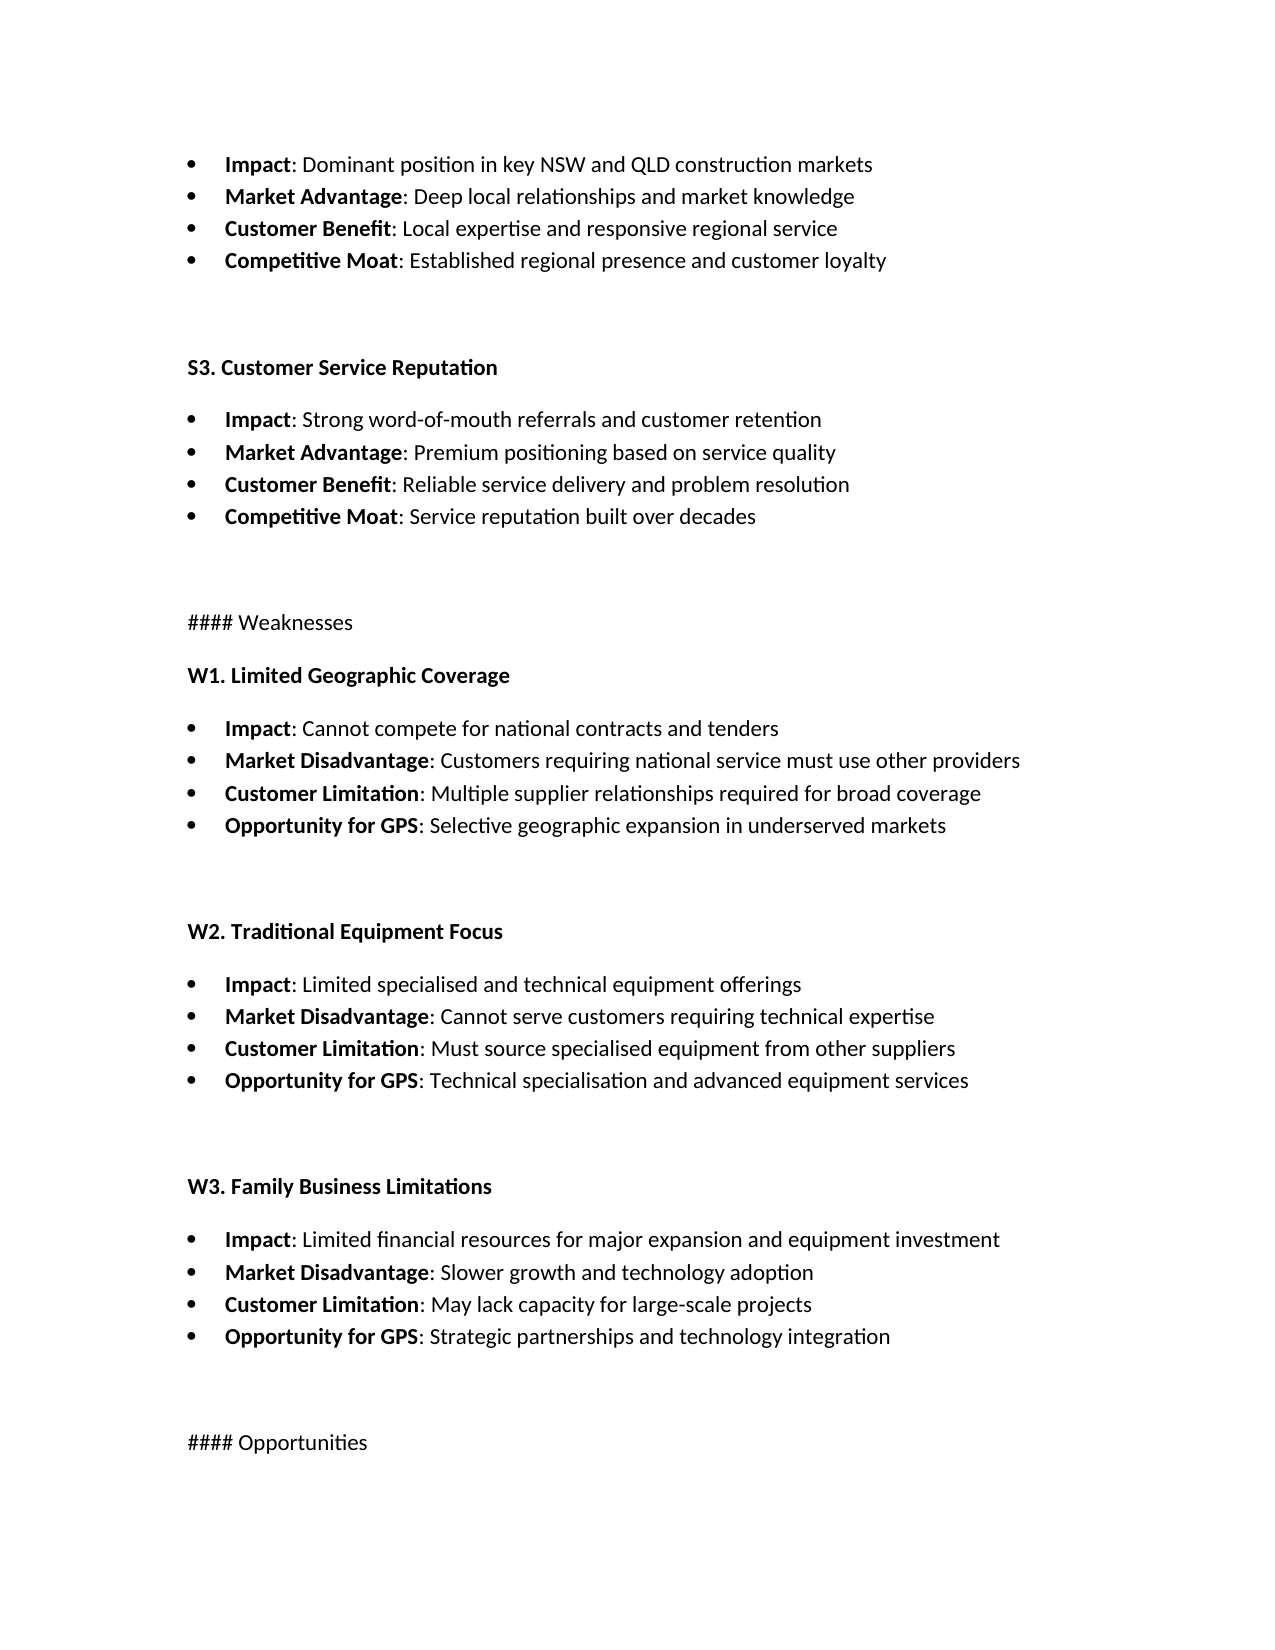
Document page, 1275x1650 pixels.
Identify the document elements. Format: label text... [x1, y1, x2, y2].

list Market Disadvantage: Slower growth and technology adoption [187, 1258, 1087, 1286]
list Impact: Cannot compete for national contracts and tenders [187, 714, 1087, 742]
list Impact: Limited financial resources for major expansion and equipment investment [187, 1226, 1087, 1253]
text W2. Traditional Equipment Focus [187, 917, 1087, 945]
list Customer Limitation: Must source specialised equipment from other suppliers [187, 1034, 1087, 1062]
list Opportunity for GPS: Strategic partnerships and technology integration [187, 1322, 1087, 1350]
text S3. Customer Service Reputation [187, 353, 1087, 381]
list Impact: Limited specialised and technical equipment offerings [187, 970, 1087, 998]
list Competitive Moat: Service reputation built over decades [187, 502, 1087, 530]
list Customer Benefit: Reliable service delivery and problem resolution [187, 470, 1087, 498]
list Customer Limitation: Multiple supplier relationships required for broad coverage [187, 779, 1087, 807]
text W1. Limited Geographic Coverage [187, 661, 1087, 689]
text #### Weaknesses [187, 608, 1087, 636]
text #### Opportunities [187, 1428, 1087, 1456]
list Opportunity for GPS: Technical specialisation and advanced equipment services [187, 1066, 1087, 1094]
list Opportunity for GPS: Selective geographic expansion in underserved markets [187, 811, 1087, 839]
list Impact: Strong word-of-mouth referrals and customer retention [187, 406, 1087, 434]
list Customer Benefit: Local expertise and responsive regional service [187, 214, 1087, 242]
list Market Advantage: Premium positioning based on service quality [187, 438, 1087, 466]
text W3. Family Business Limitations [187, 1172, 1087, 1201]
list Competitive Moat: Established regional presence and customer loyalty [187, 247, 1087, 274]
list Market Disadvantage: Customers requiring national service must use other providers [187, 746, 1087, 774]
list Market Disadvantage: Cannot serve customers requiring technical expertise [187, 1002, 1087, 1030]
list Impact: Dominant position in key NSW and QLD construction markets [187, 150, 1087, 178]
list Customer Limitation: May lack capacity for large-scale projects [187, 1290, 1087, 1318]
list Market Advantage: Deep local relationships and market knowledge [187, 182, 1087, 210]
